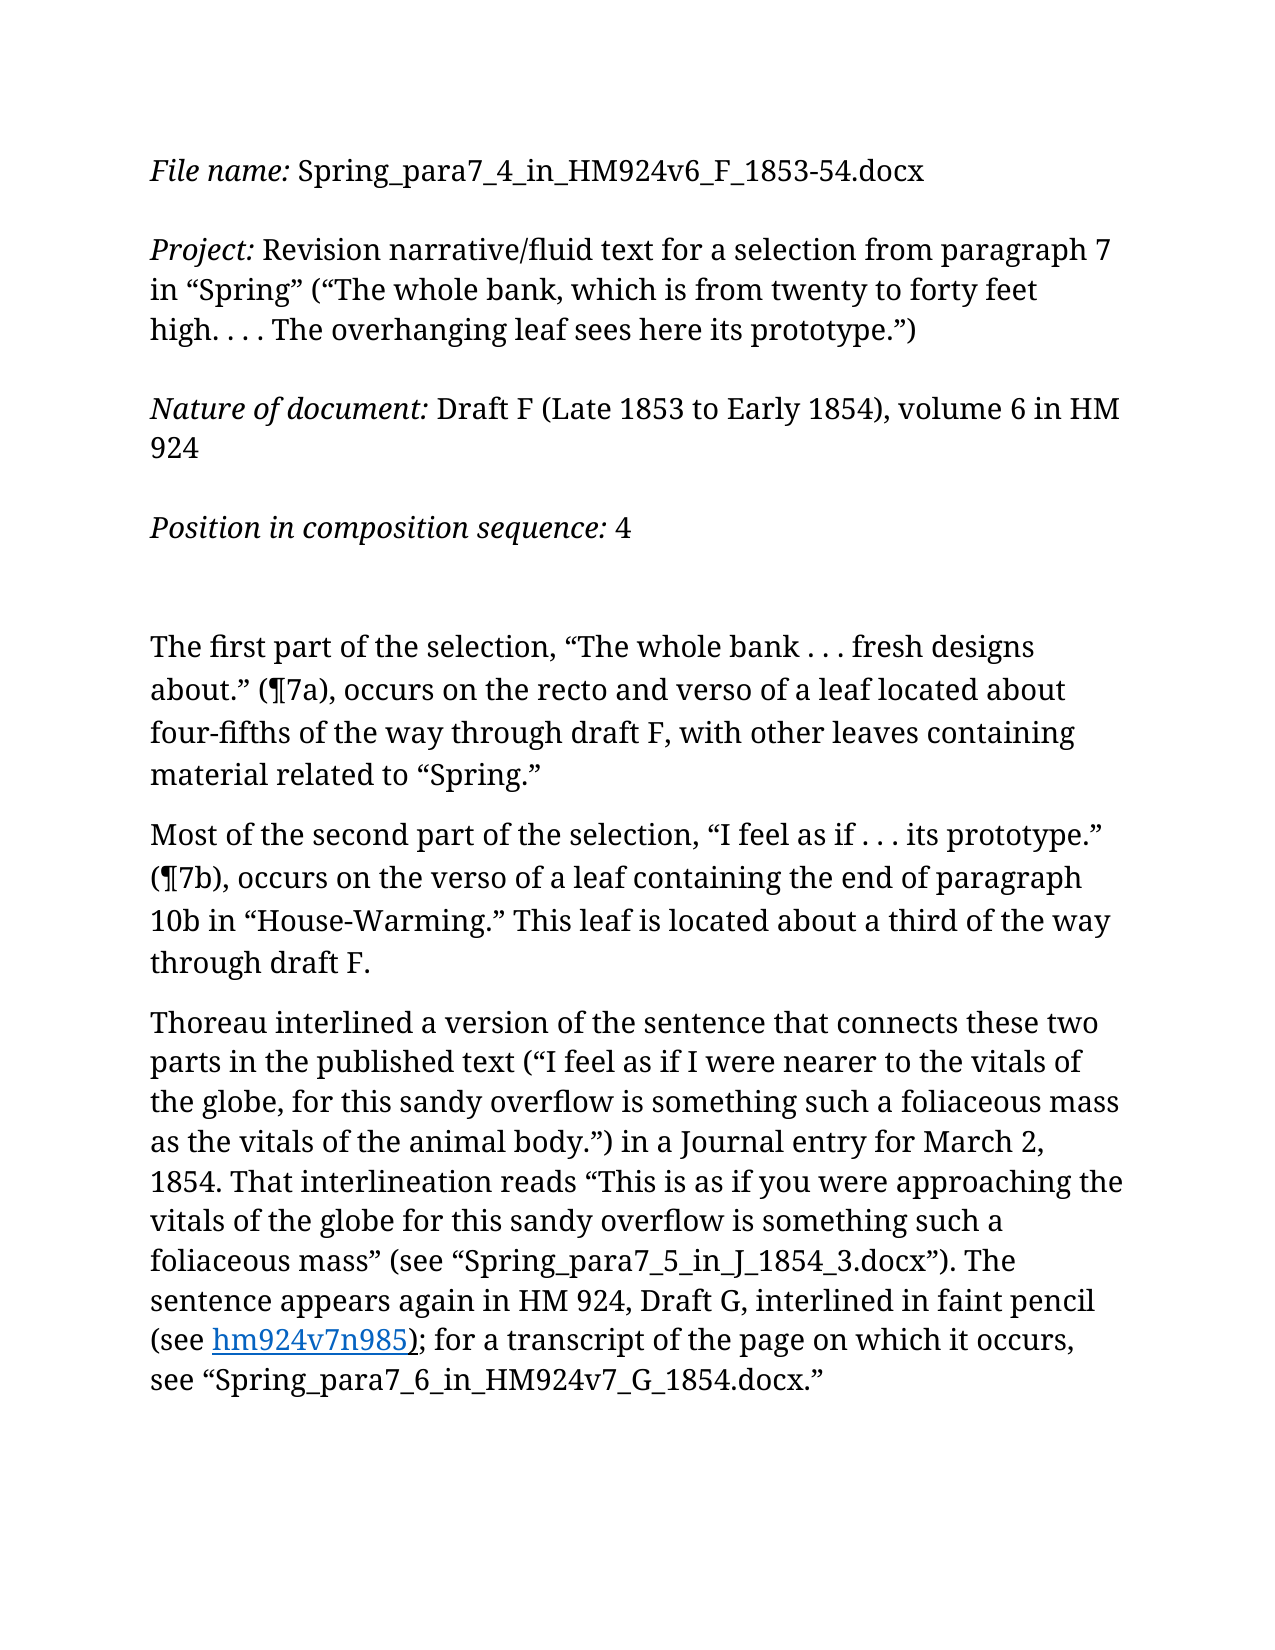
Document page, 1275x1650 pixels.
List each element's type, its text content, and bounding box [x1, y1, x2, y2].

text Thoreau interlined a version of the sentence that connects these two parts in the published text (“I feel as if I were nearer to the vitals of the globe, for this sandy overflow is something such a foliaceous mass as the vitals of the animal body.”) in a Journal entry for March 2, 1854. That interlineation reads “This is as if you were approaching the vitals of the globe for this sandy overflow is something such a foliaceous mass” (see “Spring_para7_5_in_J_1854_3.docx”). The sentence appears again in HM 924, Draft G, interlined in faint pencil (see hm924v7n985); for a transcript of the page on which it occurs, see “Spring_para7_6_in_HM924v7_G_1854.docx.” [150, 1002, 1125, 1399]
text Nature of document: Draft F (Late 1853 to Early 1854), volume 6 in HM 924 [150, 388, 1125, 467]
text File name: Spring_para7_4_in_HM924v6_F_1853-54.docx [150, 150, 1125, 190]
text Most of the second part of the selection, “I feel as if . . . its prototype.” (¶7b), occurs on the verso of a leaf containing the end of paragraph 10b in “House-Warming.” This leaf is located about a third of the way through draft F. [150, 814, 1125, 982]
text The first part of the selection, “The whole bank . . . fresh designs about.” (¶7a), occurs on the recto and verso of a leaf located about four-fifths of the way through draft F, with other leaves containing material related to “Spring.” [150, 626, 1125, 794]
text Position in composition sequence: 4 [150, 507, 1125, 547]
text Project: Revision narrative/fluid text for a selection from paragraph 7 in “Spring” (“The whole bank, which is from twenty to forty feet high. . . . The overhanging leaf sees here its prototype.”) [150, 229, 1125, 348]
